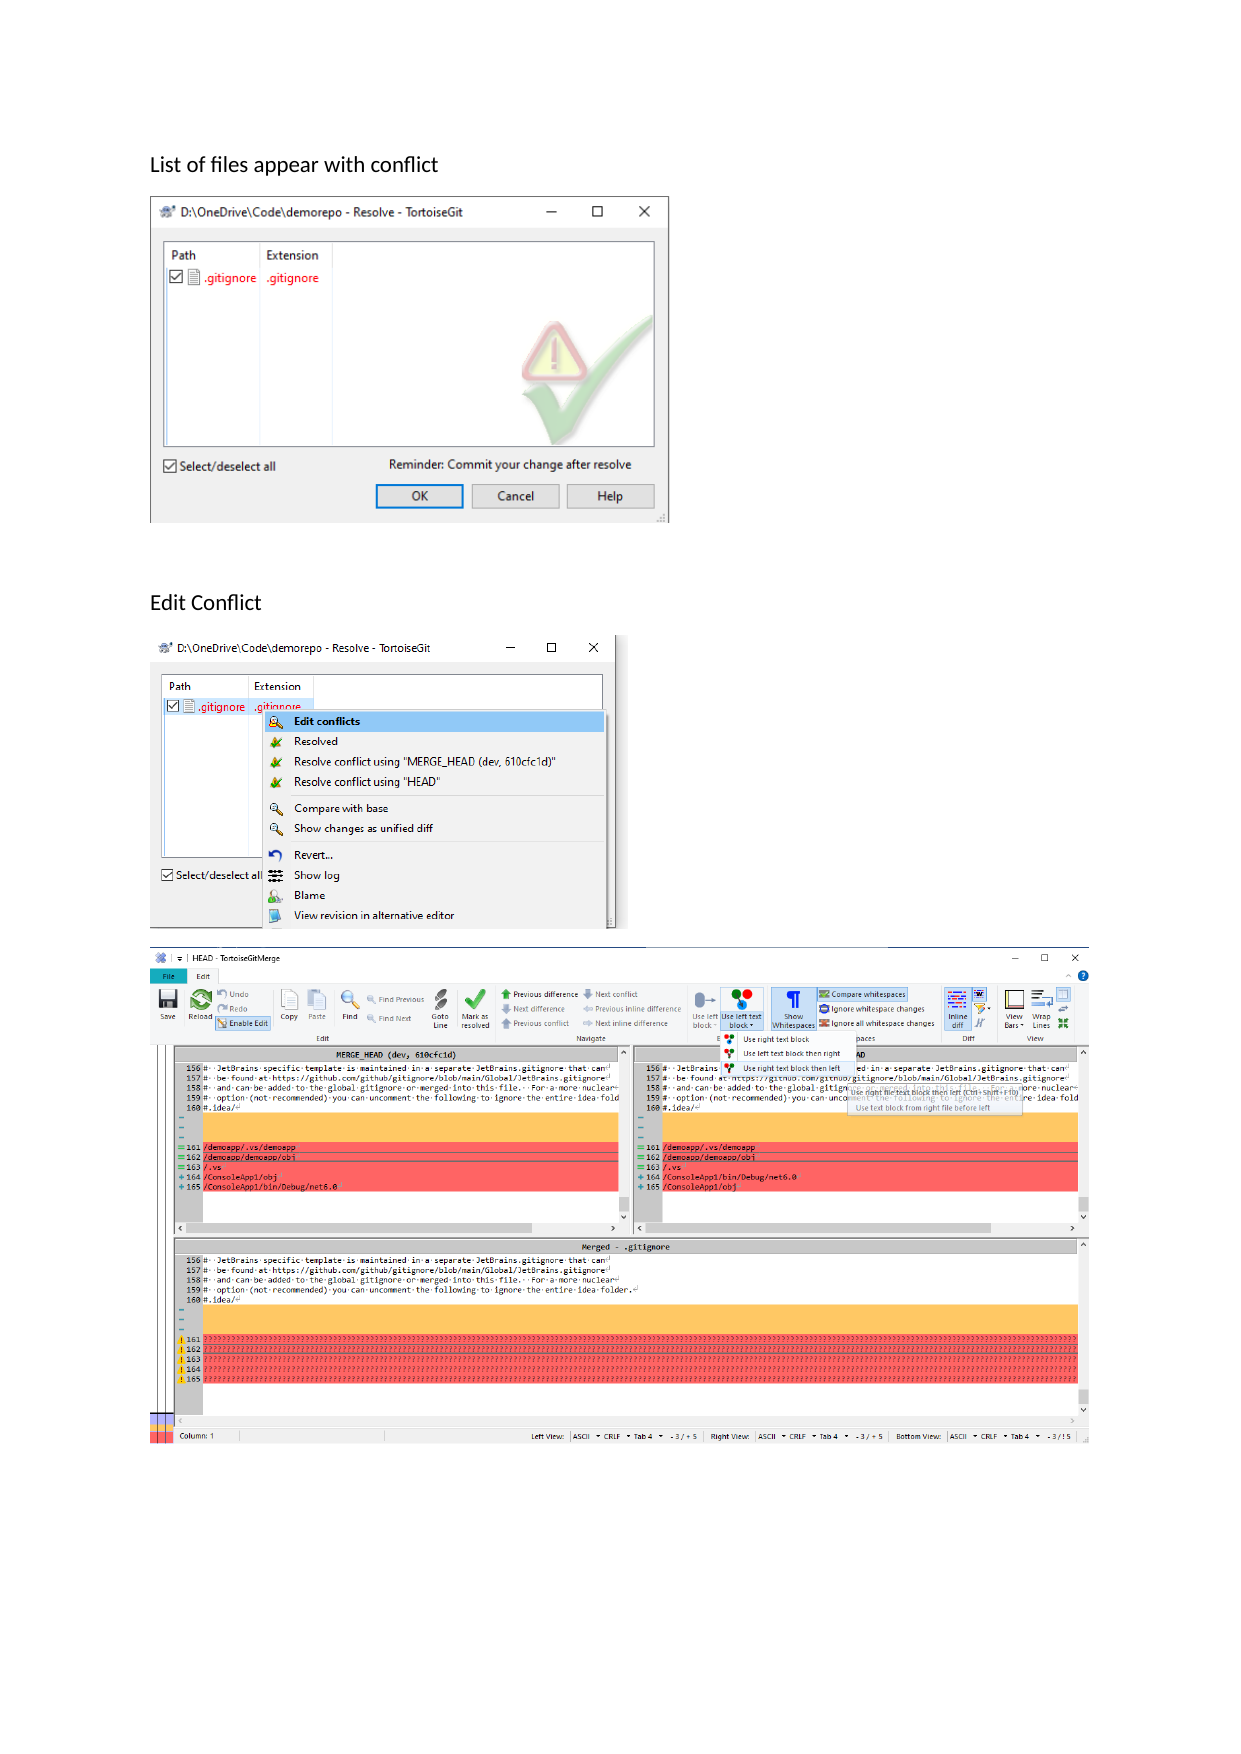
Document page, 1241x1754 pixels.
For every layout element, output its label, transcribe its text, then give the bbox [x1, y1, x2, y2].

picture [150, 947, 1089, 1444]
picture [150, 196, 670, 523]
text Edit Conflict [150, 588, 1090, 616]
text List of files appear with conflict [150, 150, 1090, 178]
picture [150, 635, 628, 929]
